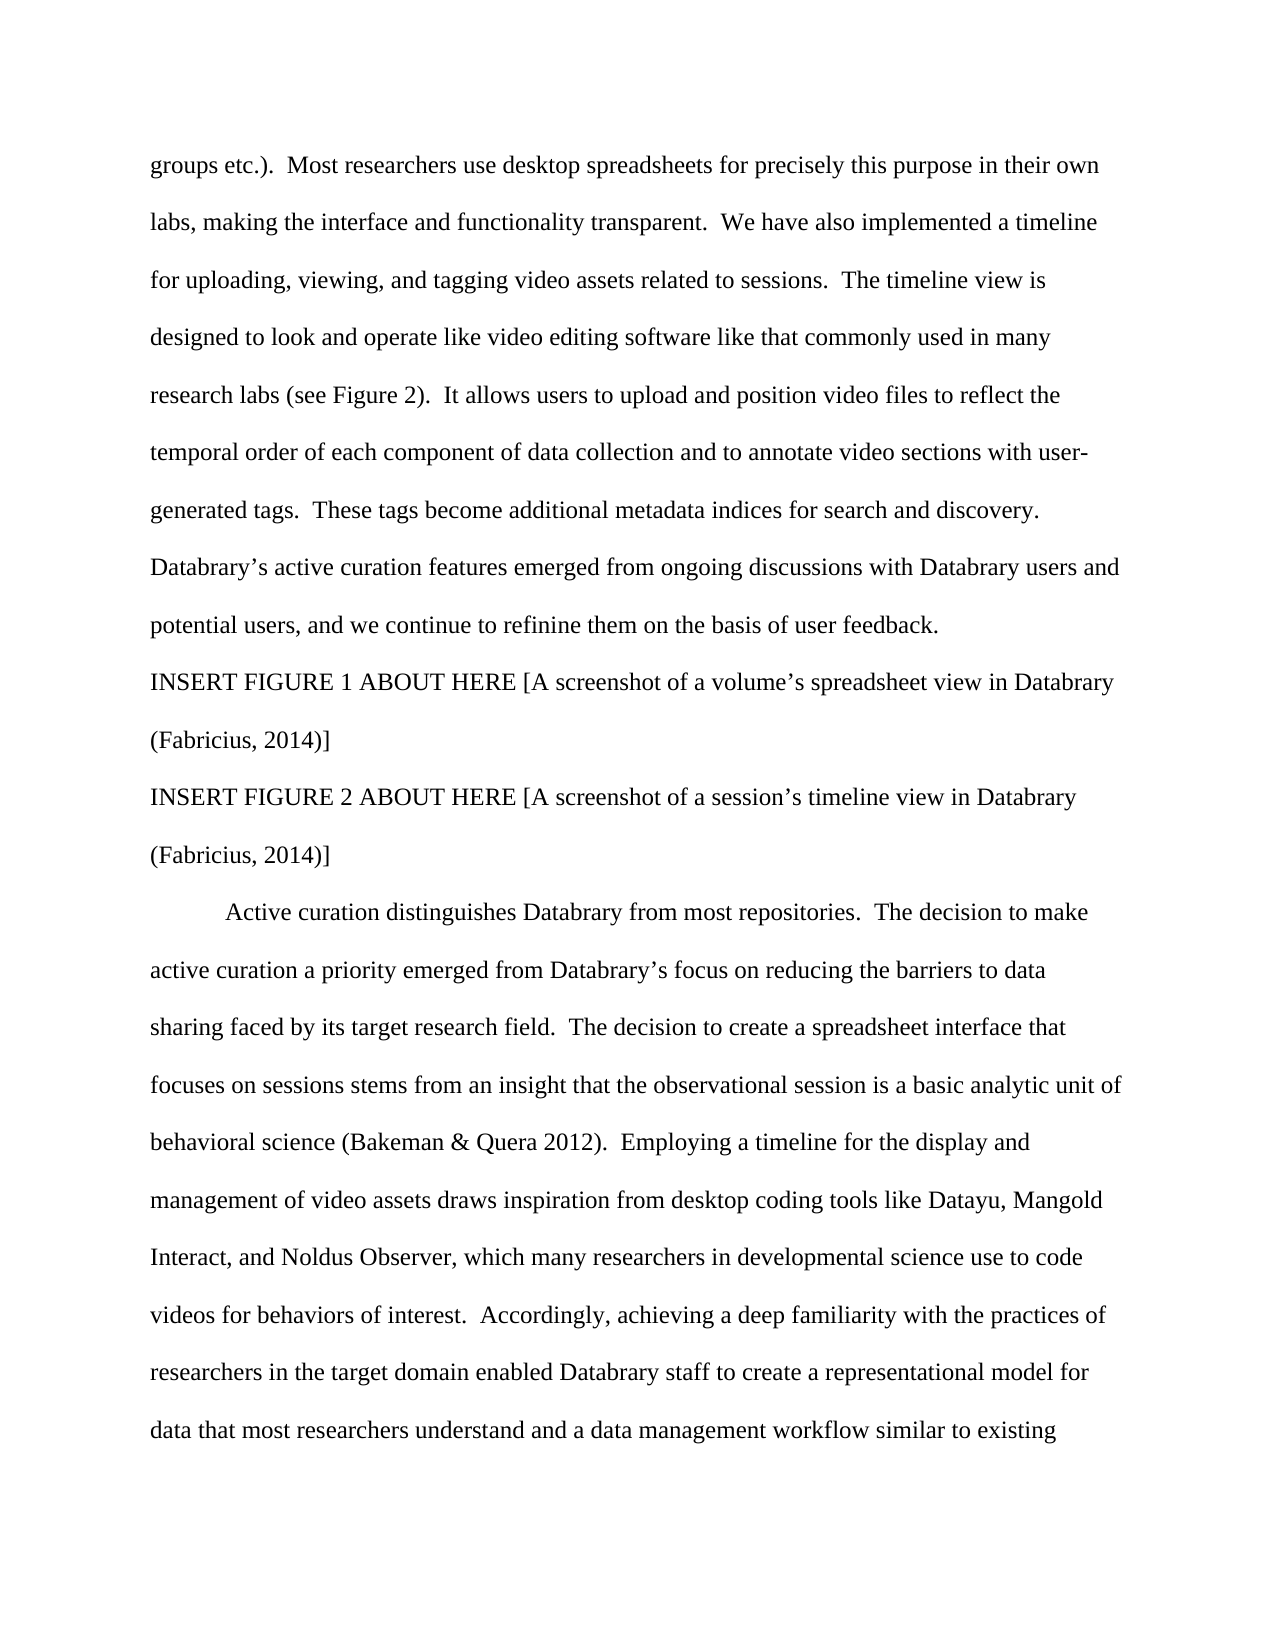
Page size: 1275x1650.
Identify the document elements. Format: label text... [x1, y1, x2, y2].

text INSERT FIGURE 1 ABOUT HERE [A screenshot of a volume’s spreadsheet view in Databrary (Fabricius, 2014)] [150, 667, 1125, 754]
text INSERT FIGURE 2 ABOUT HERE [A screenshot of a session’s timeline view in Databrary (Fabricius, 2014)] [150, 782, 1125, 869]
